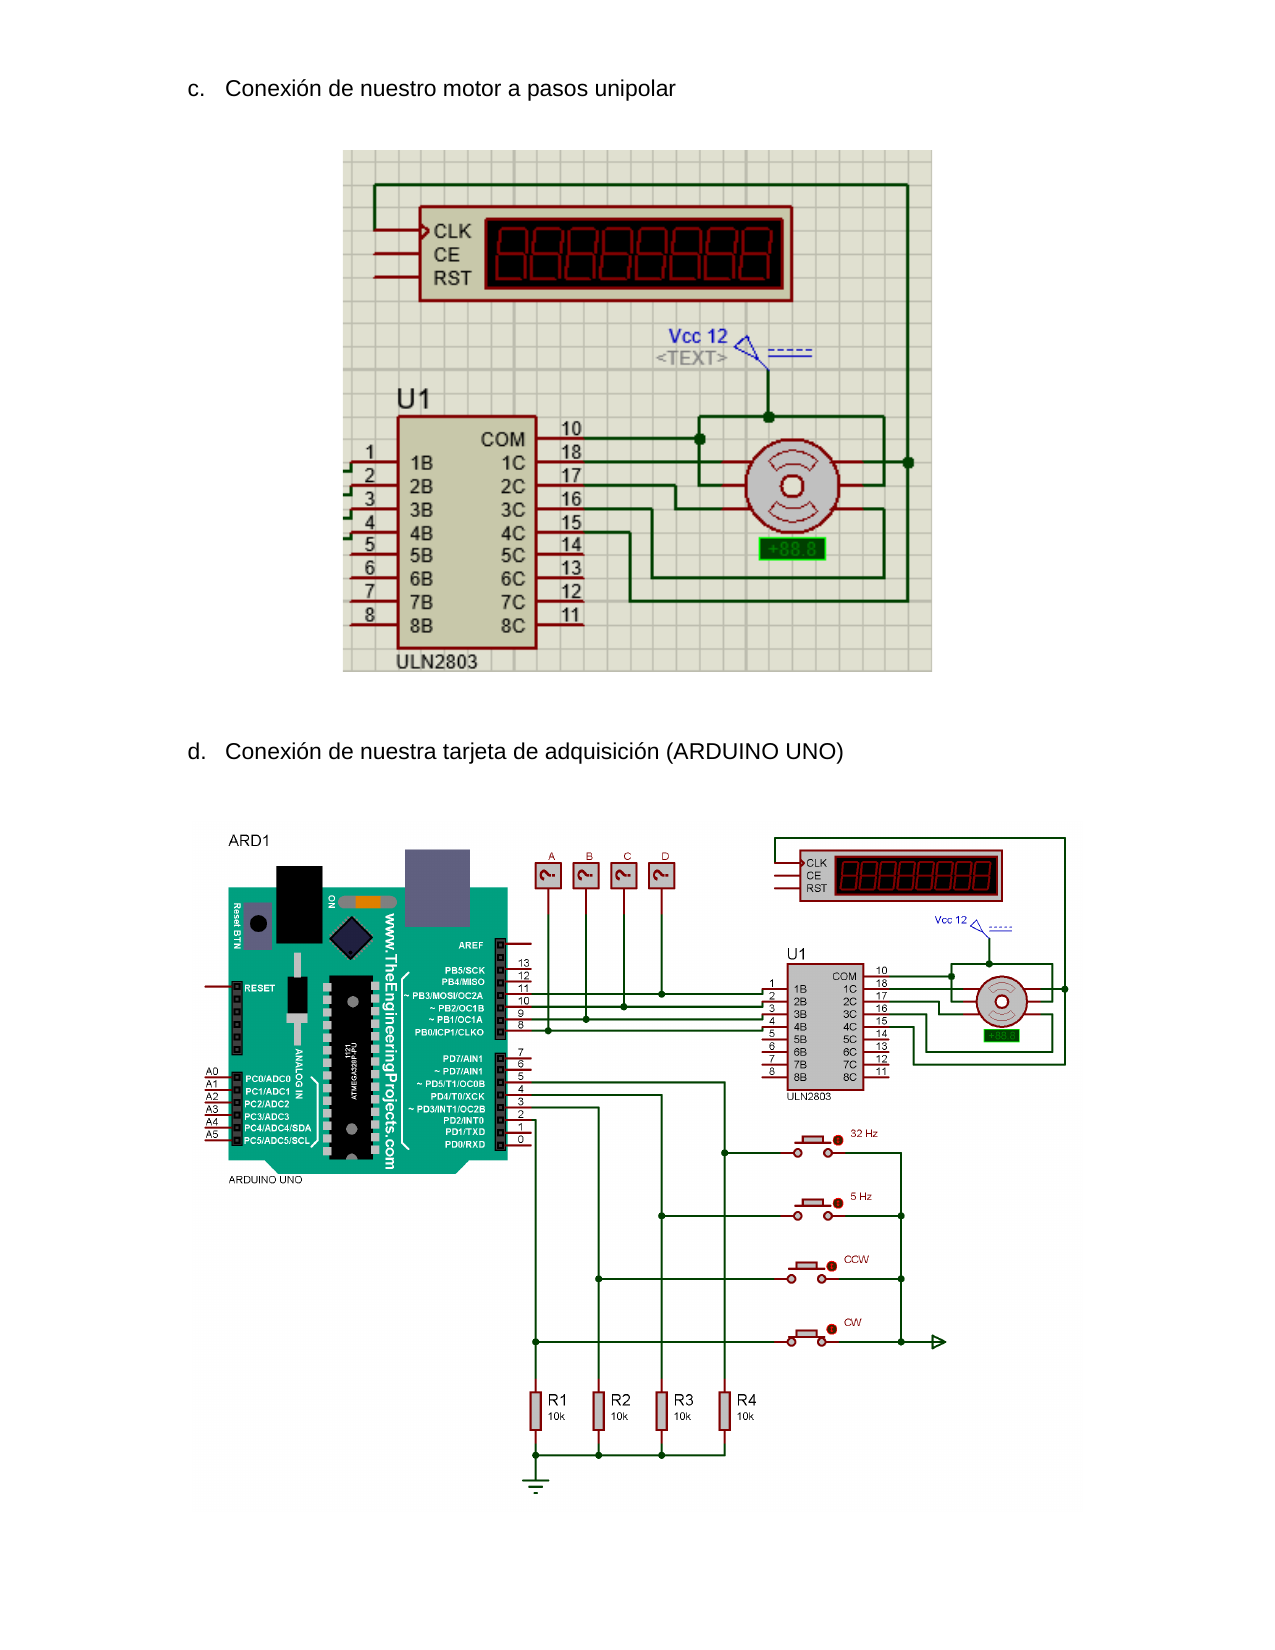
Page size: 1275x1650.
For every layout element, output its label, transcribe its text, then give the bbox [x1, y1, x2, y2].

list Conexión de nuestra tarjeta de adquisición (ARDUINO UNO) [187, 738, 1200, 764]
list Conexión de nuestro motor a pasos unipolar [187, 75, 1200, 101]
picture [342, 150, 933, 672]
picture [192, 821, 1083, 1512]
